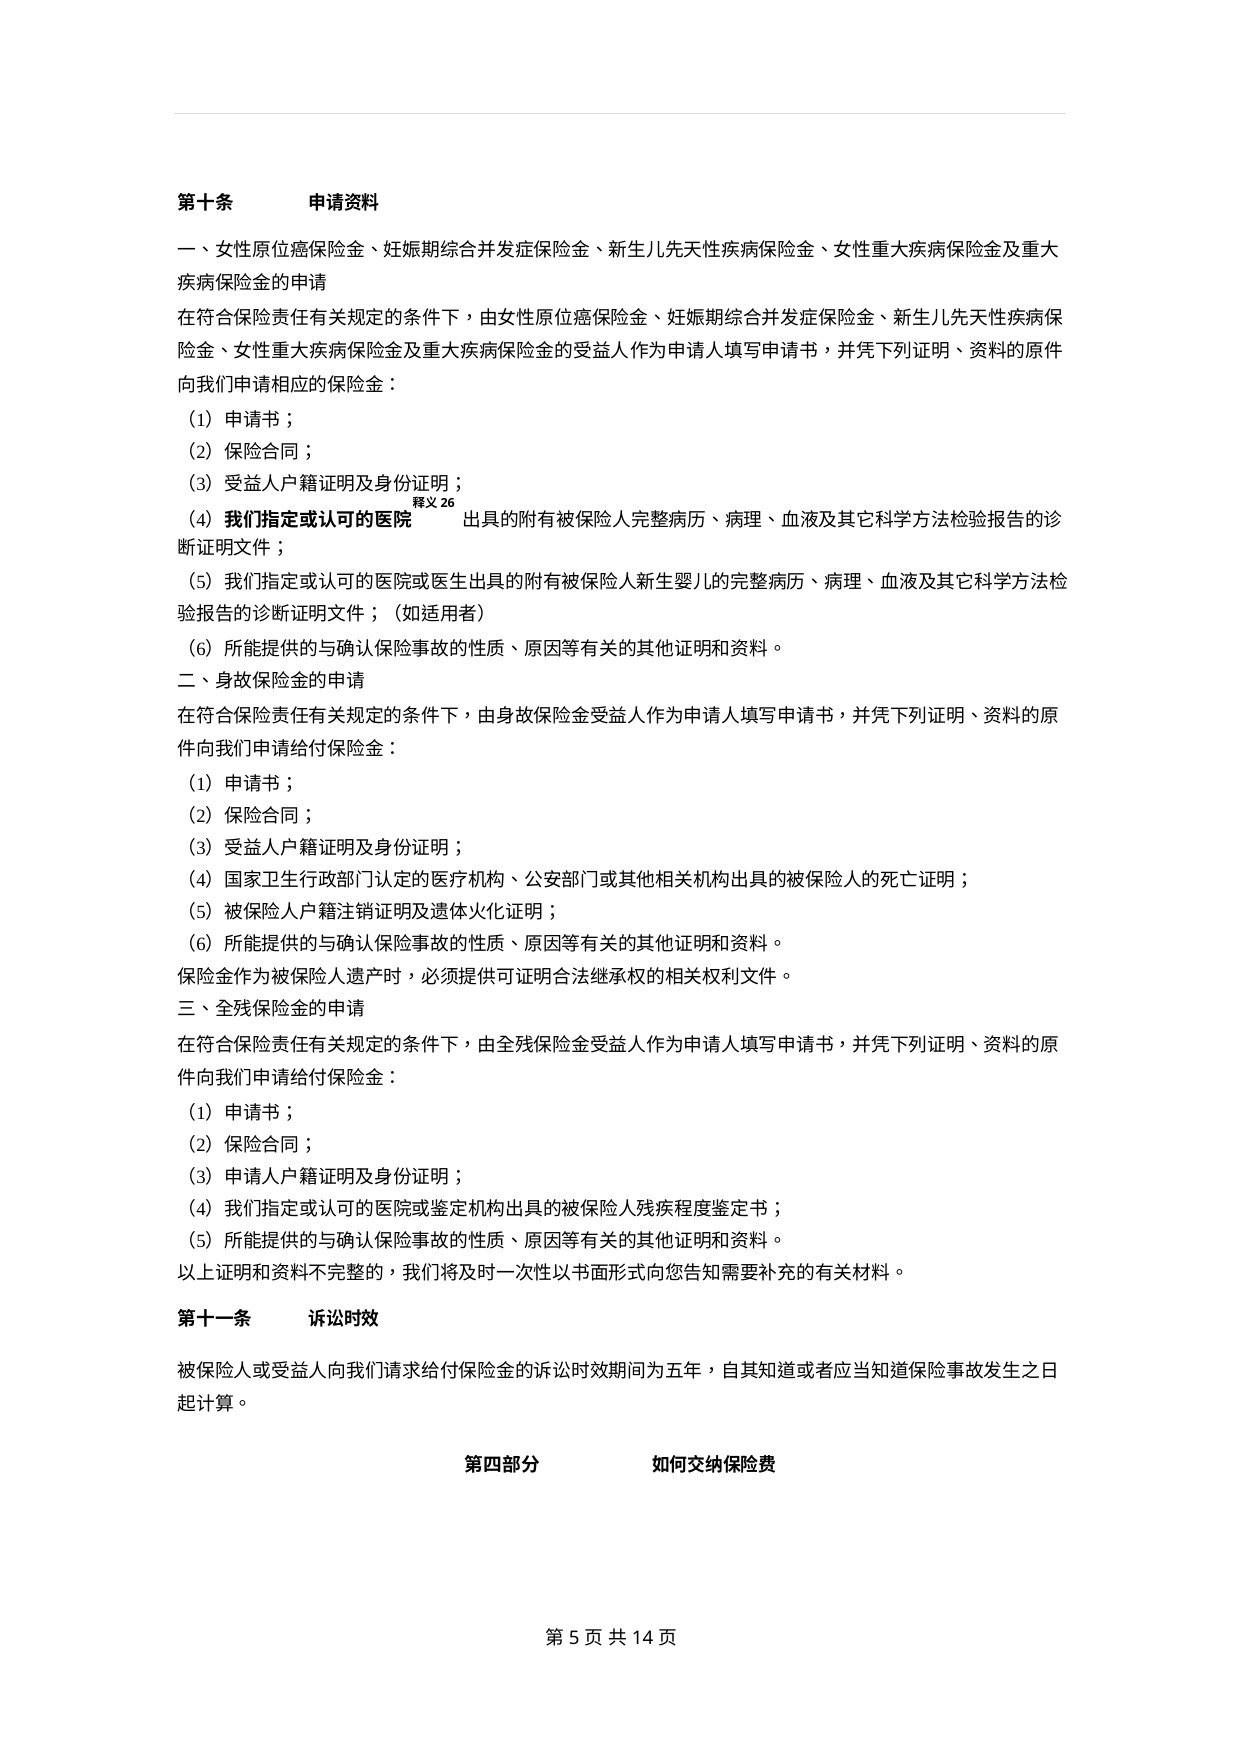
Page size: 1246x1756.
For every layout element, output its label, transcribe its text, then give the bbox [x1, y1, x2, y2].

text （3）申请人户籍证明及身份证明； [177, 1163, 1079, 1189]
text （1）申请书； [177, 406, 1079, 432]
text （2）保险合同； [177, 1131, 1079, 1157]
text （3）受益人户籍证明及身份证明； [177, 470, 1079, 496]
subtitle 第四部分 如何交纳保险费 [162, 1452, 1078, 1477]
text 在符合保险责任有关规定的条件下，由全残保险金受益人作为申请人填写申请书，并凭下列证明、资料的原件向我们申请给付保险金： [177, 1031, 1064, 1090]
text （1）申请书； [177, 771, 1079, 796]
text （5）我们指定或认可的医院或医生出具的附有被保险人新生婴儿的完整病历、病理、血液及其它科学方法检验报告的诊断证明文件；（如适用者） [177, 568, 1069, 626]
text （4）我们指定或认可的医院 出具的附有被保险人完整病历、病理、血液及其它科学方法检验报告的诊 [177, 510, 1079, 530]
text 以上证明和资料不完整的，我们将及时一次性以书面形式向您告知需要补充的有关材料。第十一条 诉讼时效 [177, 1259, 909, 1331]
text 在符合保险责任有关规定的条件下，由女性原位癌保险金、妊娠期综合并发症保险金、新生儿先天性疾病保险金、女性重大疾病保险金及重大疾病保险金的受益人作为申请人填写申请书，并凭下列证明、资料的原件向我们申请相应的保险金： [177, 304, 1064, 397]
text （4）国家卫生行政部门认定的医疗机构、公安部门或其他相关机构出具的被保险人的死亡证明； [177, 867, 1079, 892]
text （1）申请书； [177, 1099, 1079, 1125]
text （6）所能提供的与确认保险事故的性质、原因等有关的其他证明和资料。保险金作为被保险人遗产时，必须提供可证明合法继承权的相关权利文件。三、全残保险金的申请 [177, 931, 797, 1021]
text 被保险人或受益人向我们请求给付保险金的诉讼时效期间为五年，自其知道或者应当知道保险事故发生之日起计算。 [177, 1357, 1064, 1416]
text （4）我们指定或认可的医院或鉴定机构出具的被保险人残疾程度鉴定书； [177, 1195, 1079, 1221]
text （5）所能提供的与确认保险事故的性质、原因等有关的其他证明和资料。 [177, 1227, 1079, 1253]
subtitle 第十条 申请资料 [177, 189, 1079, 215]
text 一、女性原位癌保险金、妊娠期综合并发症保险金、新生儿先天性疾病保险金、女性重大疾病保险金及重大疾病保险金的申请 [177, 236, 1064, 295]
text （6）所能提供的与确认保险事故的性质、原因等有关的其他证明和资料。二、身故保险金的申请 [177, 635, 788, 692]
text （2）保险合同； [177, 438, 1079, 464]
text 在符合保险责任有关规定的条件下，由身故保险金受益人作为申请人填写申请书，并凭下列证明、资料的原件向我们申请给付保险金： [177, 702, 1064, 761]
text 断证明文件； [177, 535, 1079, 560]
text （5）被保险人户籍注销证明及遗体火化证明； [177, 898, 1079, 924]
text （3）受益人户籍证明及身份证明； [177, 834, 1079, 860]
text （2）保险合同； [177, 803, 1079, 828]
